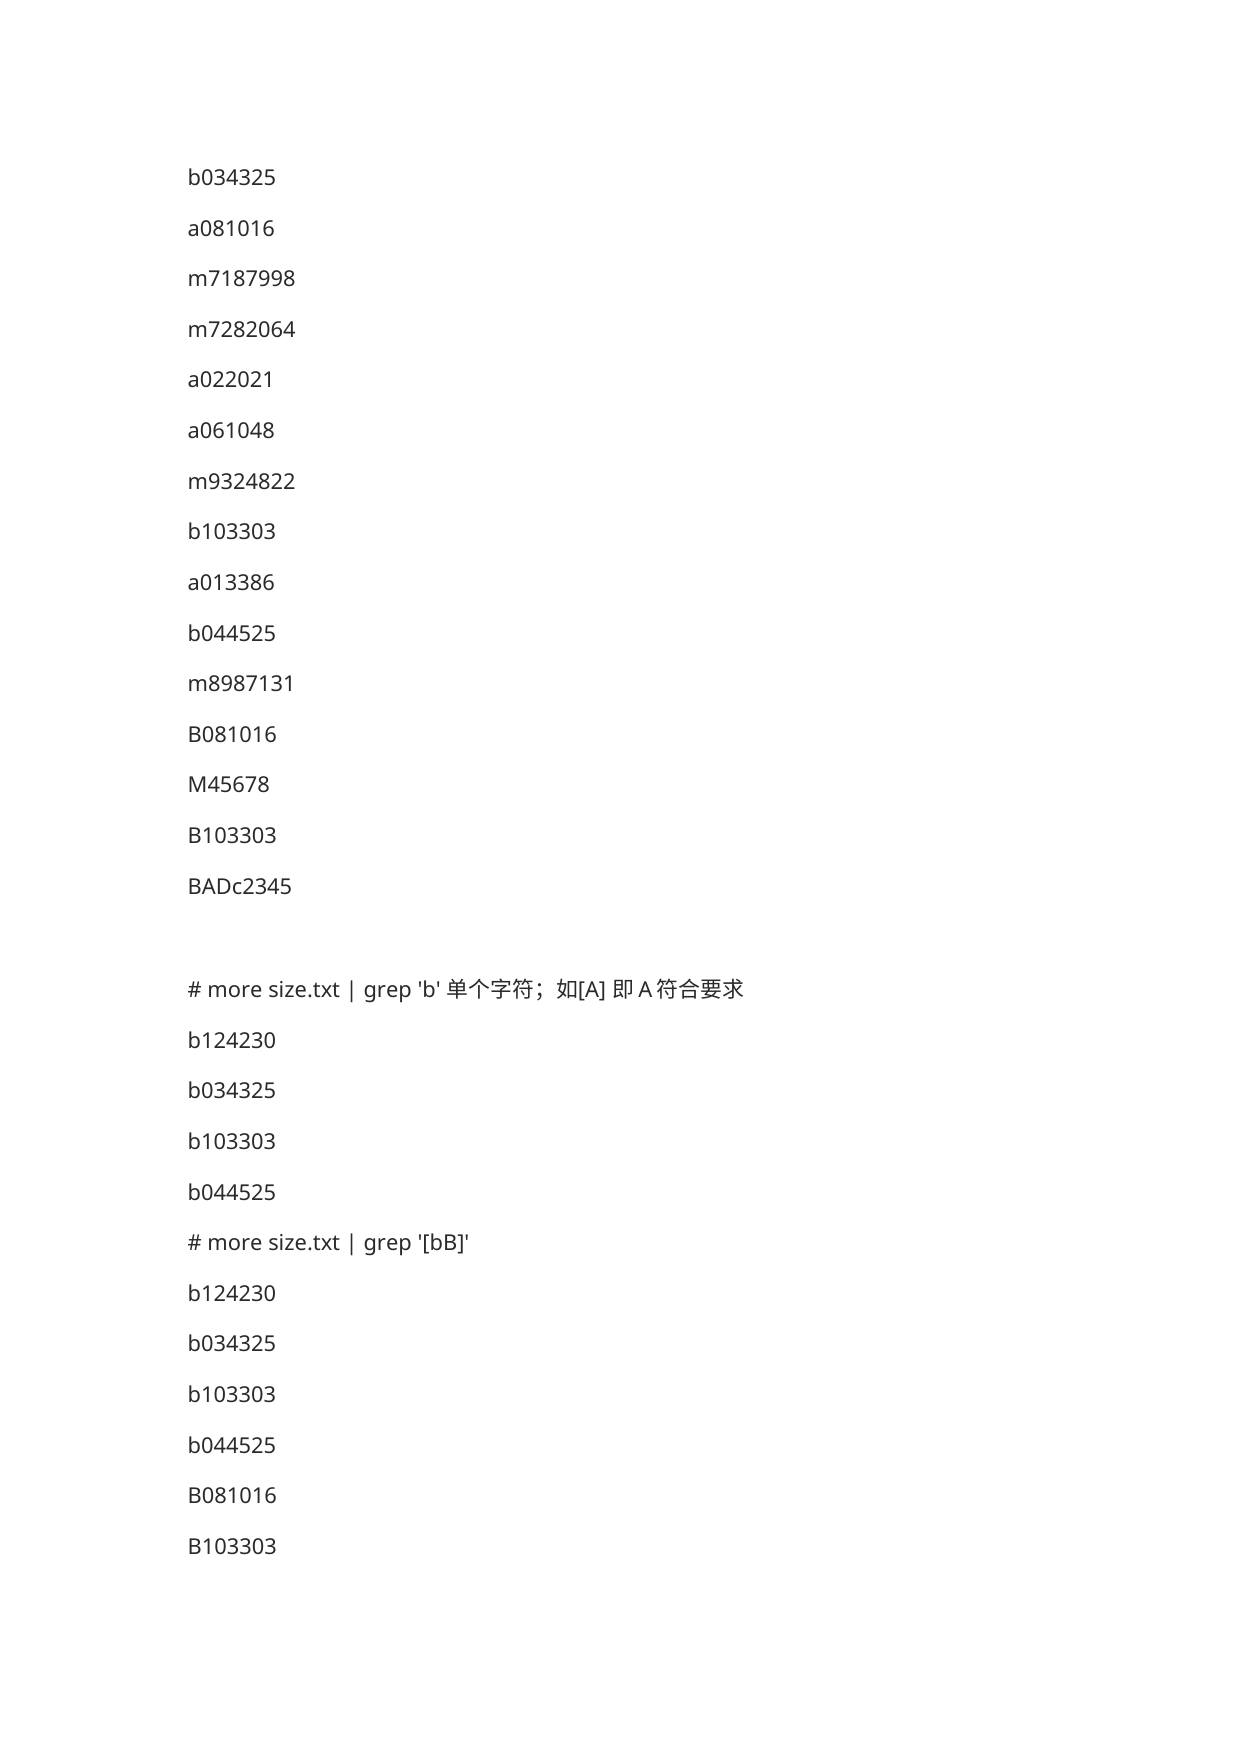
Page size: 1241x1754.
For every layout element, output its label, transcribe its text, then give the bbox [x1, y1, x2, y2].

text b124230 [187, 1024, 1053, 1054]
text a081016 [187, 213, 1053, 242]
text m7187998 [187, 263, 1053, 293]
text b103303 [187, 1379, 1053, 1409]
text m7282064 [187, 314, 1053, 344]
text m9324822 [187, 466, 1053, 496]
text # more size.txt | grep 'b' 单个字符；如[A] 即A符合要求 [187, 972, 1053, 1004]
text # more size.txt | grep '[bB]' [187, 1227, 1053, 1257]
text m8987131 [187, 668, 1053, 698]
text b103303 [187, 516, 1053, 546]
text B081016 [187, 719, 1053, 749]
text B103303 [187, 820, 1053, 850]
text B081016 [187, 1480, 1053, 1510]
text b124230 [187, 1278, 1053, 1307]
text b034325 [187, 1328, 1053, 1358]
text b034325 [187, 162, 1053, 192]
text b044525 [187, 1429, 1053, 1459]
text BADc2345 [187, 871, 1053, 901]
text B103303 [187, 1531, 1053, 1561]
text b044525 [187, 618, 1053, 647]
text a013386 [187, 567, 1053, 597]
text a061048 [187, 415, 1053, 445]
text b034325 [187, 1075, 1053, 1105]
text M45678 [187, 769, 1053, 799]
text b103303 [187, 1126, 1053, 1156]
text b044525 [187, 1176, 1053, 1206]
text a022021 [187, 364, 1053, 394]
